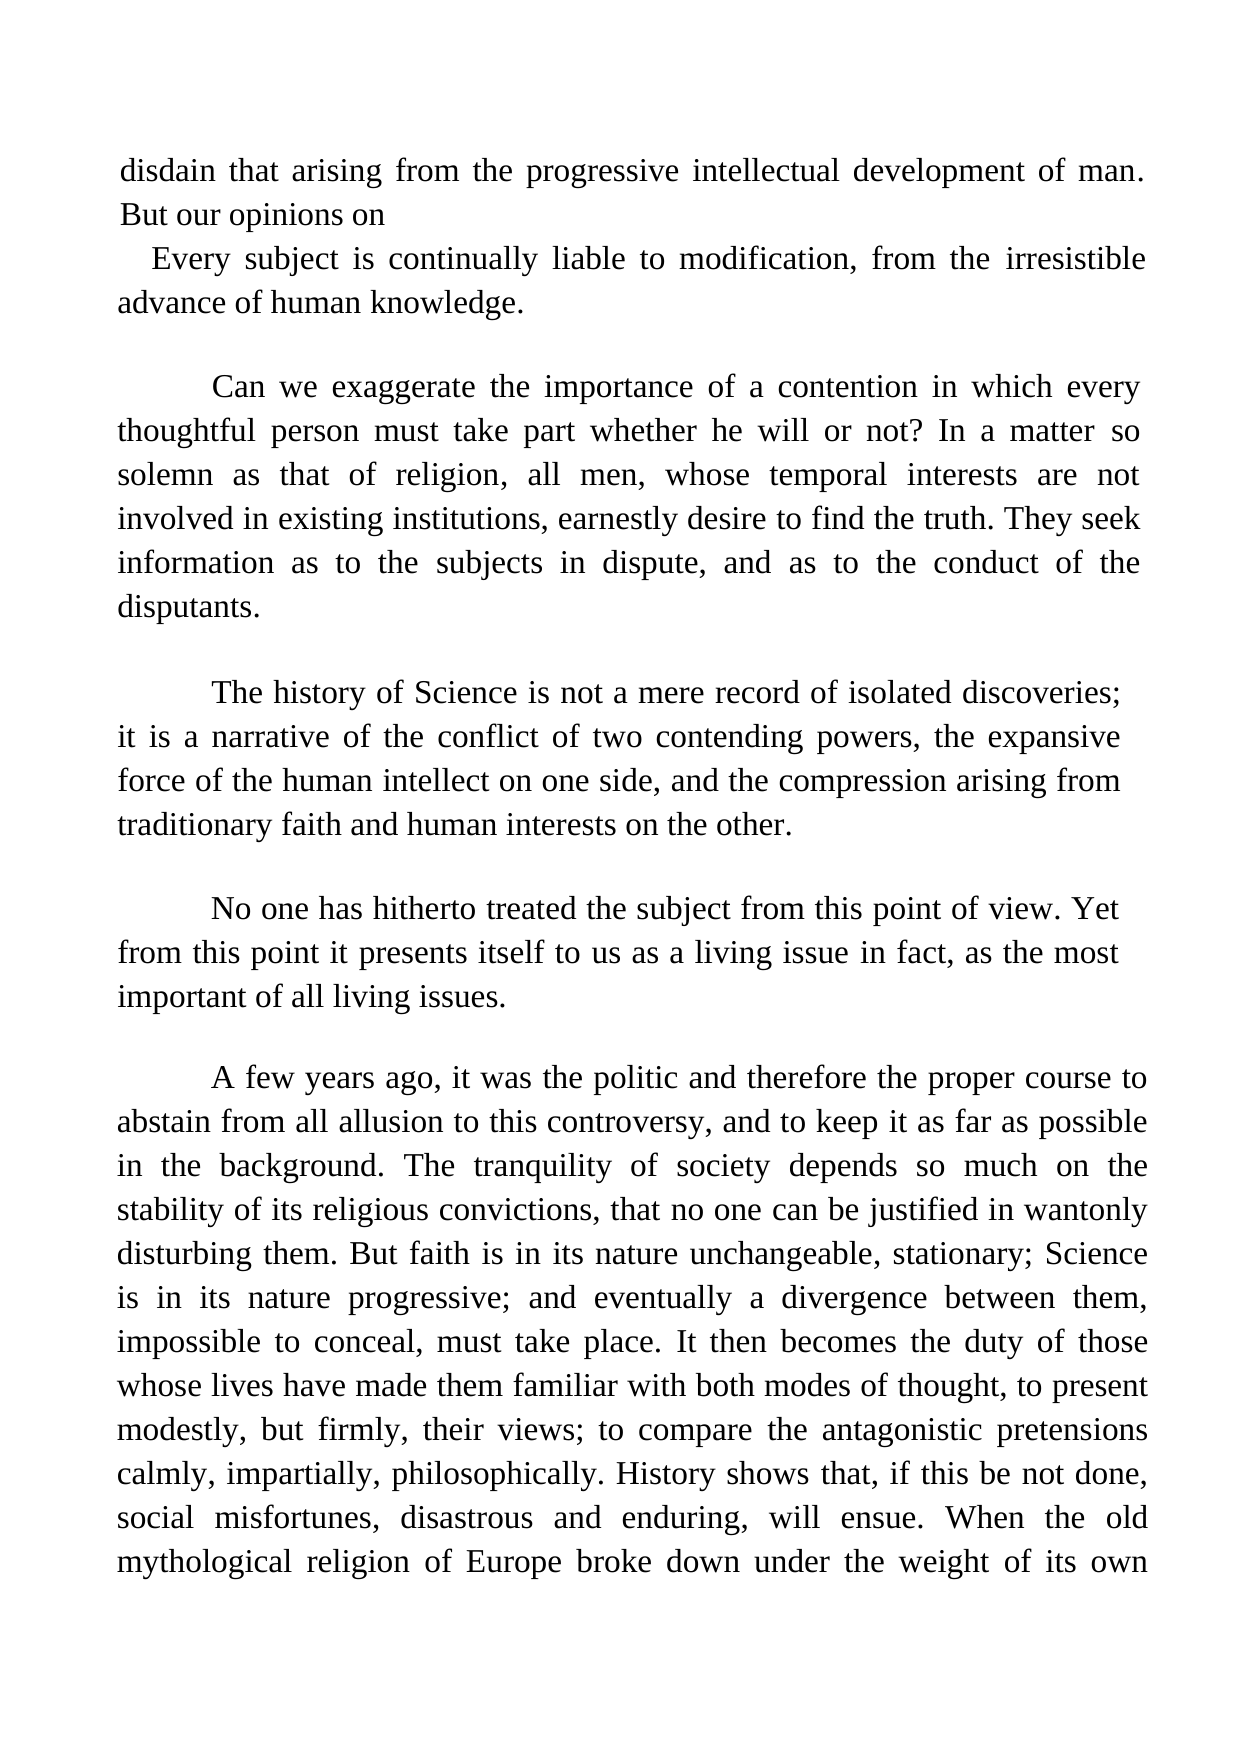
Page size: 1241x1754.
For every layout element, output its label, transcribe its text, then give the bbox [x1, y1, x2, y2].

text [117, 1057, 1148, 1580]
text Every subject is continually liable to modification, from the irresistible advance of human knowledge. [117, 238, 1146, 321]
text The history of Science is not a mere record of isolated discoveries; it is a narrative of the conflict of two contending powers, the expansive force of the human intellect on one side, and the compression arising from traditionary faith and human interests on the other. [117, 672, 1121, 843]
text No one has hitherto treated the subject from this point of view. Yet from this point it presents itself to us as a living issue in fact, as the most important of all living issues. [117, 888, 1119, 1015]
text Can we exaggerate the importance of a contention in which every thoughtful person must take part whether he will or not? In a matter so solemn as that of religion, all men, whose temporal interests are not involved in existing institutions, earnestly desire to find the truth. They seek information as to the subjects in dispute, and as to the conduct of the disputants. [117, 366, 1141, 625]
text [119, 150, 1145, 232]
